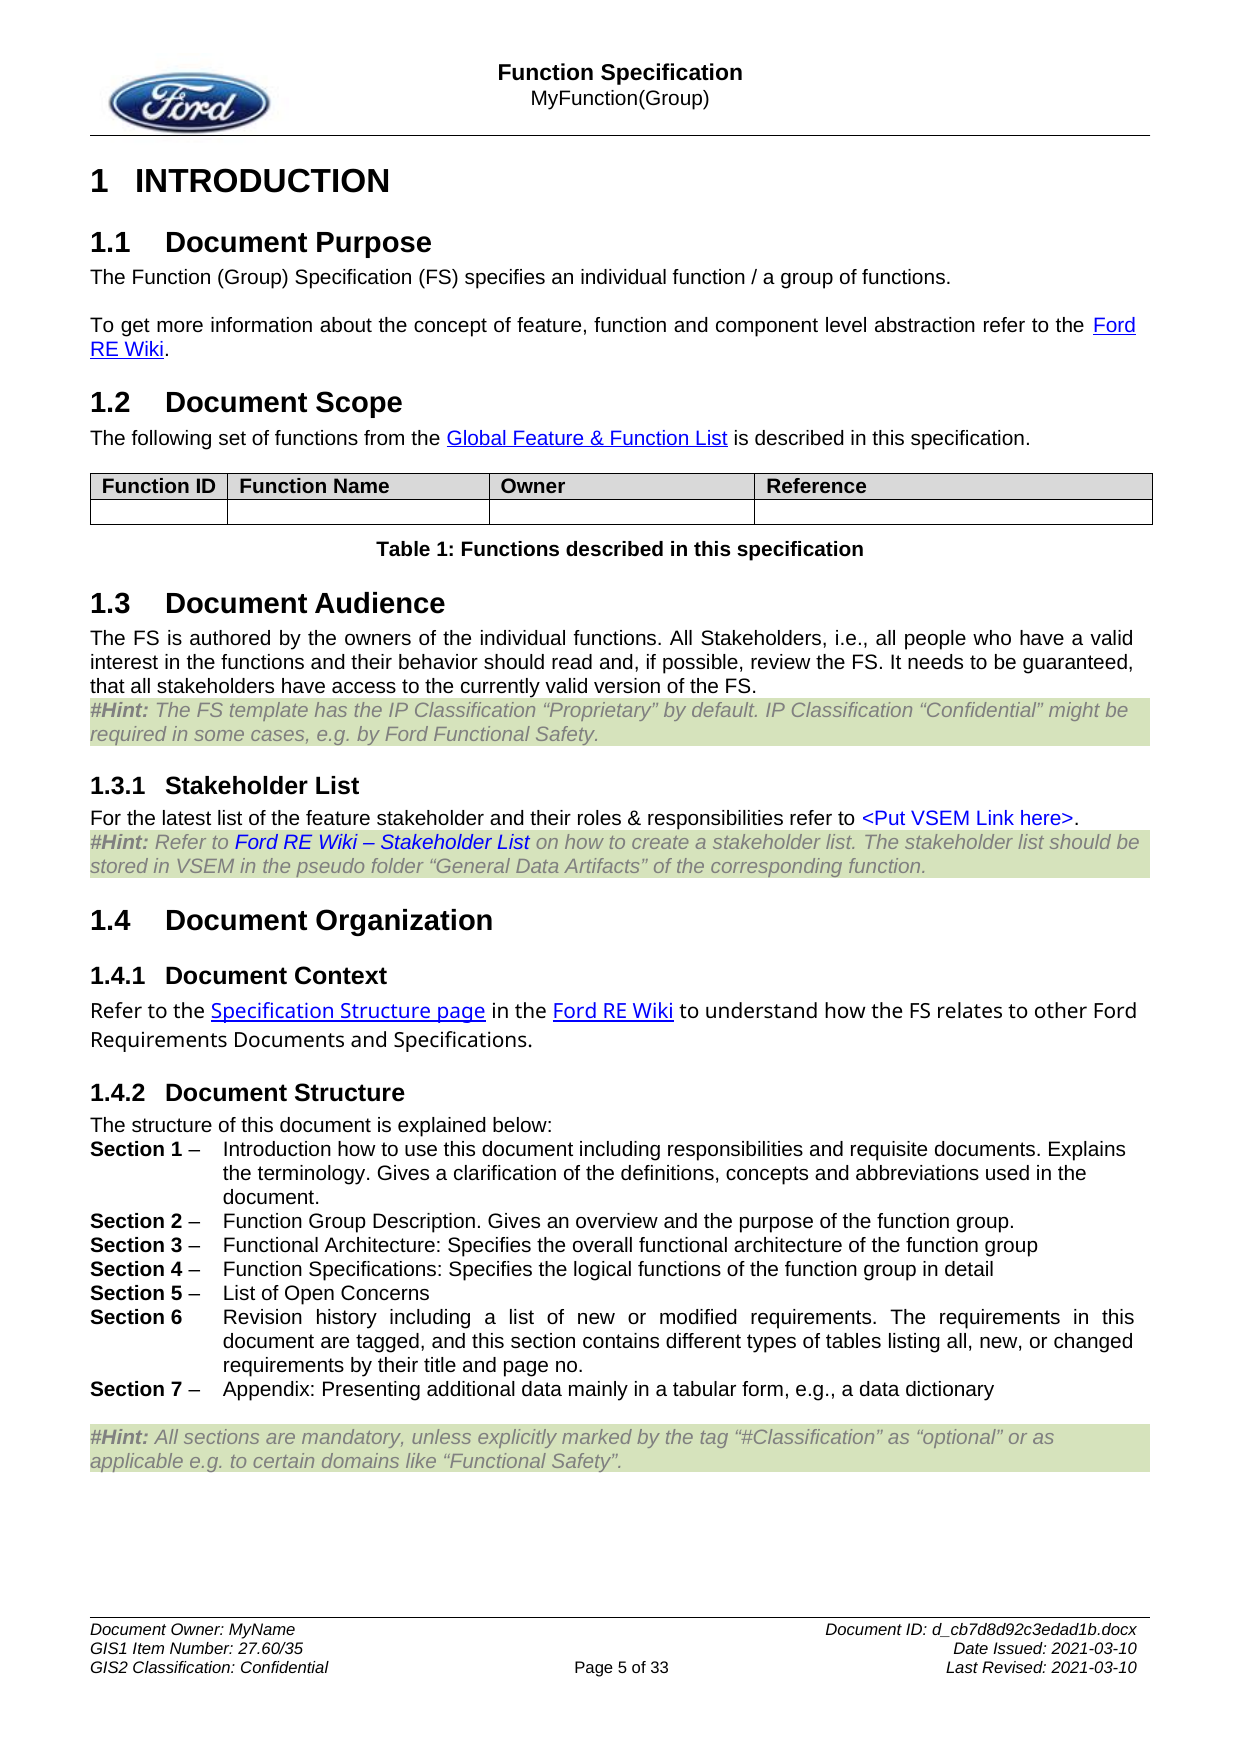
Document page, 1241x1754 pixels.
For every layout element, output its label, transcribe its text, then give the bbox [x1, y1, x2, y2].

text Section 5 – List of Open Concerns [90, 1281, 1136, 1305]
subtitle Document Organization [90, 903, 1150, 936]
subtitle Document Scope [90, 386, 1150, 419]
text #Hint: The FS template has the IP Classification “Proprietary” by default. IP Classification “Confidential” might be required in some cases, e.g. by Ford Functional Safety. [90, 698, 1150, 746]
subtitle Introduction [90, 161, 1150, 200]
text Section 2 – Function Group Description. Gives an overview and the purpose of the function group. [90, 1209, 1136, 1233]
text Section 6 Revision history including a list of new or modified requirements. The requirements in this document are tagged, and this section contains different types of tables listing all, new, or changed requirements by their title and page no. [90, 1305, 1136, 1377]
text The FS is authored by the owners of the individual functions. All Stakeholders, i.e., all people who have a valid interest in the functions and their behavior should read and, if possible, review the FS. It needs to be guaranteed, that all stakeholders have access to the currently valid version of the FS. [90, 626, 1136, 698]
text #Hint: Refer to Ford RE Wiki – Stakeholder List on how to create a stakeholder list. The stakeholder list should be stored in VSEM in the pseudo folder “General Data Artifacts” of the corresponding function. [90, 830, 1150, 878]
subtitle Document Structure [90, 1078, 1150, 1107]
text Refer to the Specification Structure page in the Ford RE Wiki to understand how the FS relates to other Ford Requirements Documents and Specifications. [90, 996, 1150, 1053]
text The structure of this document is explained below: [90, 1113, 1136, 1137]
text Section 4 – Function Specifications: Specifies the logical functions of the function group in detail [90, 1257, 1136, 1281]
table_header Owner [490, 474, 754, 499]
table_header Reference [755, 474, 1152, 499]
text Section 3 – Functional Architecture: Specifies the overall functional architecture of the function group [90, 1233, 1136, 1257]
table_cell [490, 500, 754, 524]
table_header Function Name [228, 474, 489, 499]
text The Function (Group) Specification (FS) specifies an individual function / a group of functions. [90, 265, 1136, 289]
table_cell [755, 500, 1152, 524]
table_cell [91, 500, 227, 524]
table_header Function ID [91, 474, 227, 499]
text The following set of functions from the Global Feature & Function List is described in this specification. [90, 425, 1150, 449]
subtitle Document Audience [90, 586, 1150, 620]
subtitle Document Purpose [90, 225, 1150, 258]
subtitle Stakeholder List [90, 771, 1150, 799]
table_cell [228, 500, 489, 524]
text For the latest list of the feature stakeholder and their roles & responsibilities refer to <Put VSEM Link here>. [90, 806, 1150, 830]
picture [89, 53, 290, 154]
text Section 1 – Introduction how to use this document including responsibilities and requisite documents. Explains the terminology. Gives a clarification of the definitions, concepts and abbreviations used in the document. [90, 1137, 1136, 1209]
text #Hint: All sections are mandatory, unless explicitly marked by the tag “#Classification” as “optional” or as applicable e.g. to certain domains like “Functional Safety”. [90, 1424, 1150, 1472]
text Table 1: Functions described in this specification [90, 537, 1150, 561]
subtitle Document Context [90, 961, 1150, 990]
text Section 7 – Appendix: Presenting additional data mainly in a tabular form, e.g., a data dictionary [90, 1377, 1136, 1401]
text To get more information about the concept of feature, function and component level abstraction refer to the Ford RE Wiki. [90, 313, 1136, 361]
